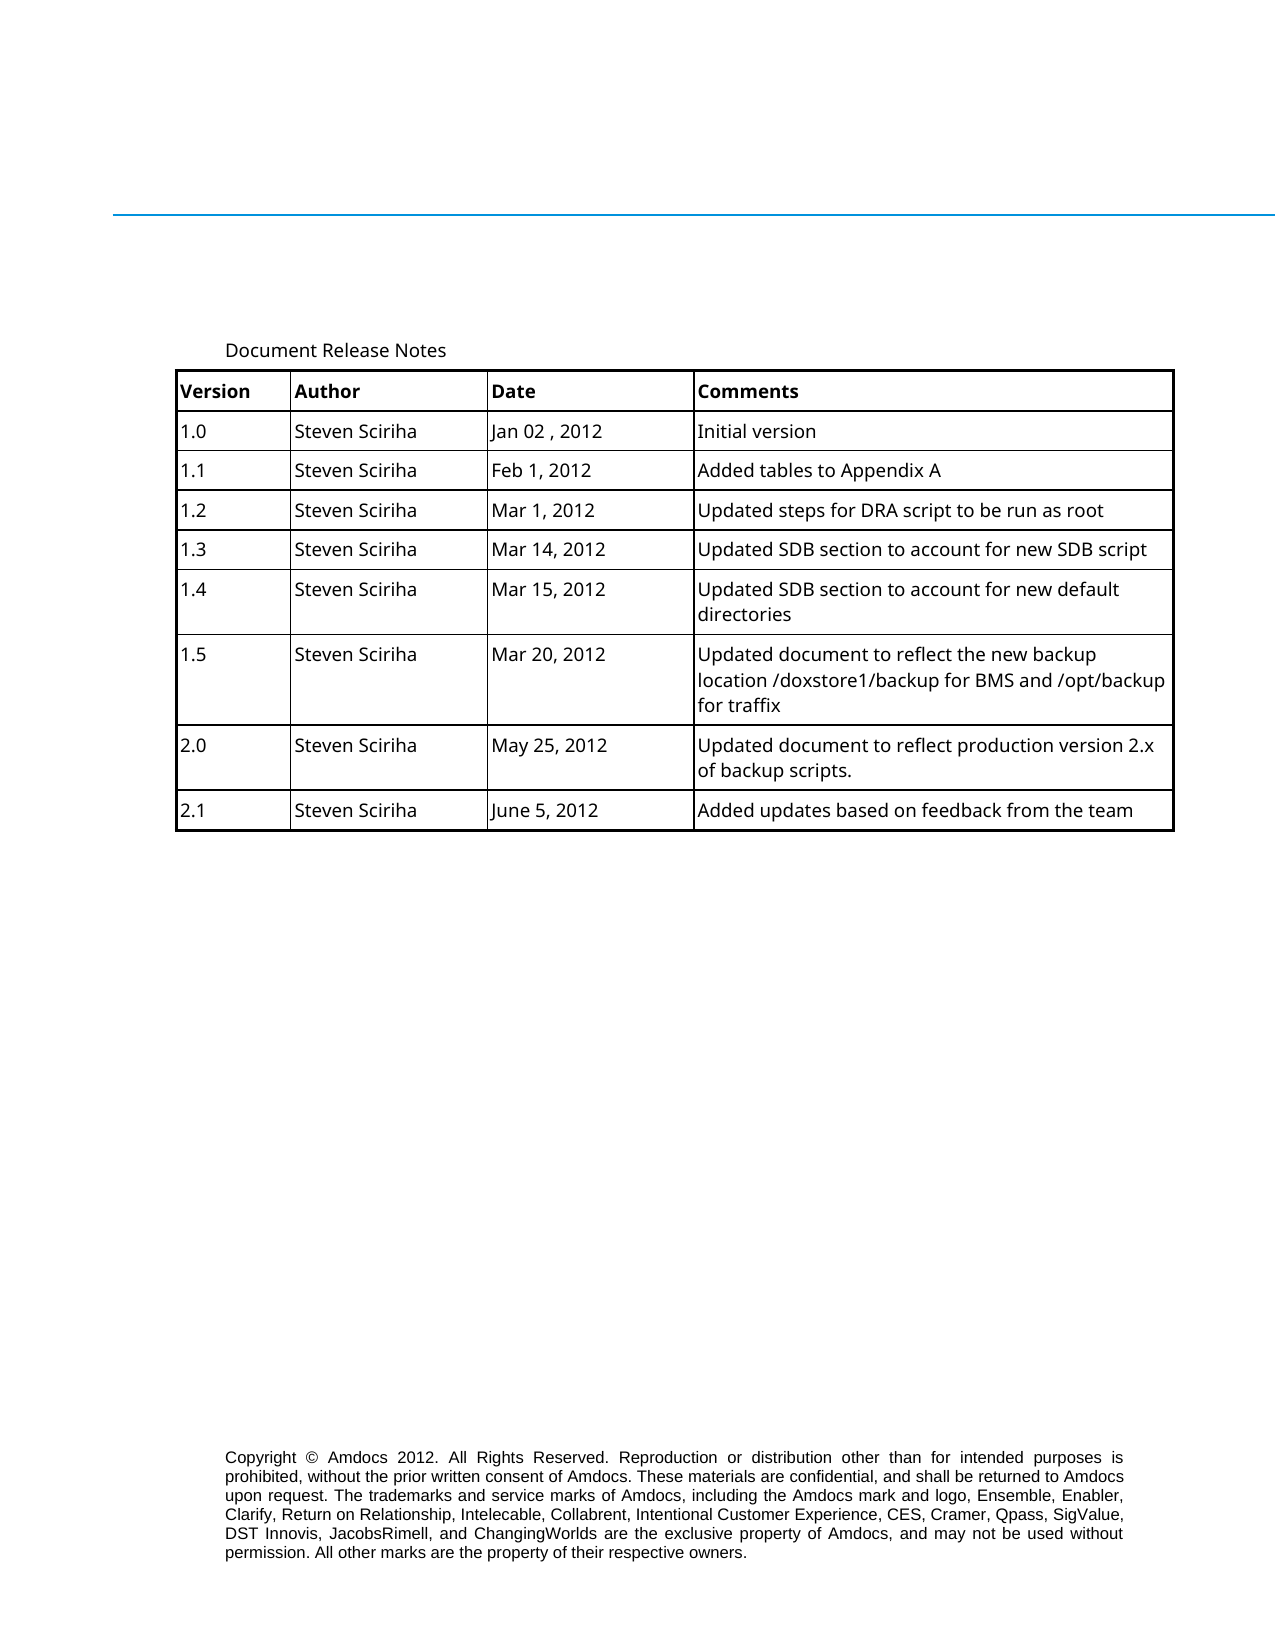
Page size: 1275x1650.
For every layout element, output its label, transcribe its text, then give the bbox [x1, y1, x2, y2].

table_cell Initial version [695, 412, 1172, 450]
table_cell Feb 1, 2012 [488, 451, 693, 489]
table_cell Updated document to reflect the new backup location /doxstore1/backup for BMS and /opt/backup for traffix [695, 635, 1172, 724]
table_cell Steven Sciriha [291, 726, 487, 789]
table_cell Updated SDB section to account for new SDB script [695, 531, 1172, 568]
table_cell Mar 15, 2012 [488, 570, 693, 633]
table_cell Steven Sciriha [291, 491, 487, 529]
table_cell Jan 02 , 2012 [488, 412, 693, 450]
table_cell 1.4 [178, 570, 290, 633]
table_cell May 25, 2012 [488, 726, 693, 789]
table_cell Added updates based on feedback from the team [695, 791, 1172, 829]
table_header Comments [695, 372, 1172, 410]
table_header Version [178, 372, 290, 410]
table_cell Updated steps for DRA script to be run as root [695, 491, 1172, 529]
table_cell Steven Sciriha [291, 635, 487, 724]
text Document Release Notes [225, 337, 1125, 363]
table_cell Steven Sciriha [291, 412, 487, 450]
table_cell Steven Sciriha [291, 570, 487, 633]
table_cell Mar 20, 2012 [488, 635, 693, 724]
table_cell Mar 1, 2012 [488, 491, 693, 529]
table_cell 2.1 [178, 791, 290, 829]
table_cell 1.5 [178, 635, 290, 724]
table_cell Updated document to reflect production version 2.x of backup scripts. [695, 726, 1172, 789]
table_cell 1.3 [178, 531, 290, 568]
table_cell 1.2 [178, 491, 290, 529]
table_cell 1.1 [178, 451, 290, 489]
table_cell Updated SDB section to account for new default directories [695, 570, 1172, 633]
table_cell June 5, 2012 [488, 791, 693, 829]
table_cell 1.0 [178, 412, 290, 450]
table_cell Steven Sciriha [291, 531, 487, 568]
table_cell Mar 14, 2012 [488, 531, 693, 568]
table_cell Steven Sciriha [291, 451, 487, 489]
table_cell Added tables to Appendix A [695, 451, 1172, 489]
table_header Date [488, 372, 693, 410]
table_cell 2.0 [178, 726, 290, 789]
table_header Author [291, 372, 487, 410]
table_cell Steven Sciriha [291, 791, 487, 829]
